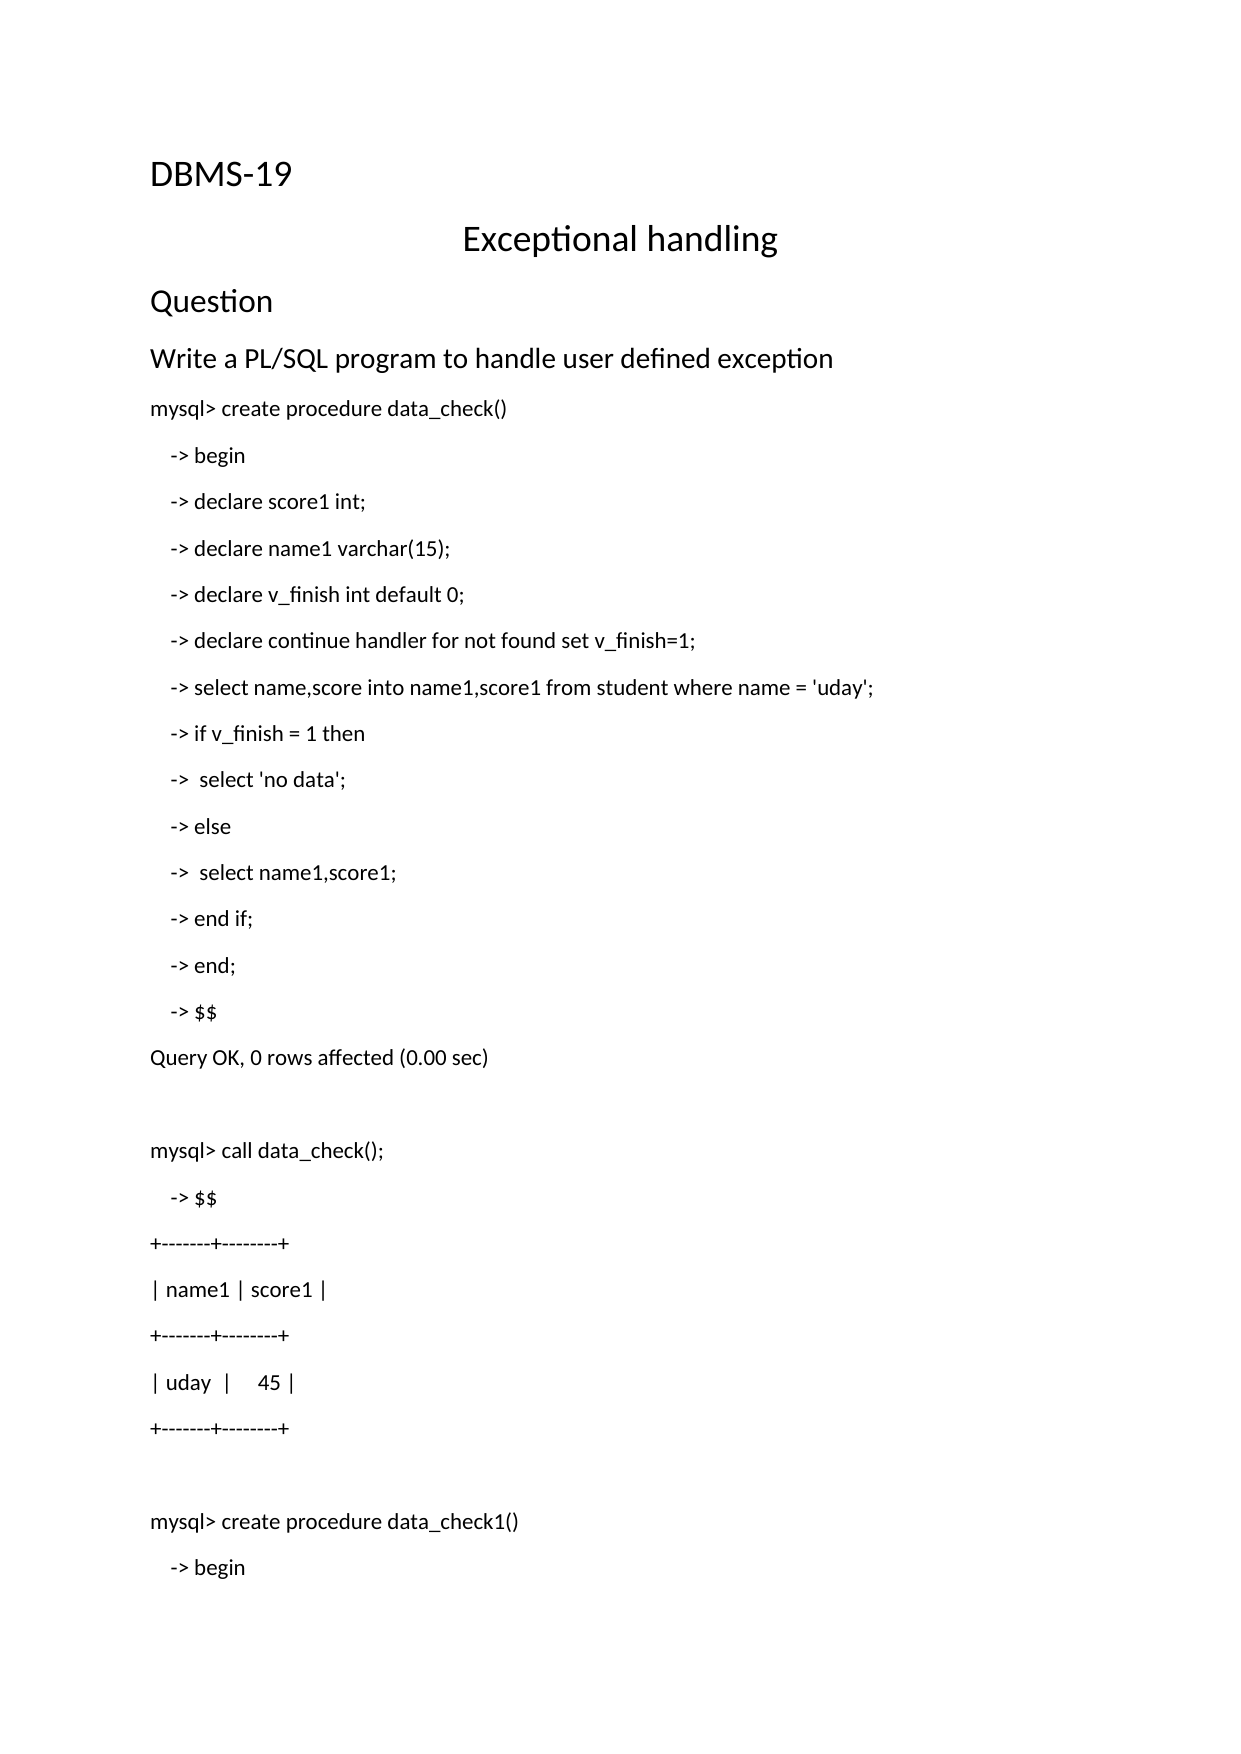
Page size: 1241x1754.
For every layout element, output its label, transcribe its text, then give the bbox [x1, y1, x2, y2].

text +-------+--------+ [150, 1229, 1090, 1257]
text -> begin [150, 441, 1090, 469]
text -> declare continue handler for not found set v_finish=1; [150, 626, 1090, 654]
text -> $$ [150, 997, 1090, 1025]
text Query OK, 0 rows affected (0.00 sec) [150, 1043, 1090, 1072]
text -> declare name1 varchar(15); [150, 534, 1090, 562]
text -> declare v_finish int default 0; [150, 580, 1090, 608]
text -> select name1,score1; [150, 858, 1090, 886]
text Question [150, 280, 1090, 321]
text -> end; [150, 951, 1090, 979]
text Write a PL/SQL program to handle user defined exception [150, 340, 1090, 376]
text Exceptional handling [150, 215, 1090, 261]
text mysql> create procedure data_check1() [150, 1507, 1090, 1535]
text -> select name,score into name1,score1 from student where name = 'uday'; [150, 673, 1090, 701]
text +-------+--------+ [150, 1414, 1090, 1442]
text +-------+--------+ [150, 1322, 1090, 1350]
text | name1 | score1 | [150, 1275, 1090, 1303]
text -> if v_finish = 1 then [150, 719, 1090, 747]
text | uday | 45 | [150, 1368, 1090, 1396]
text -> begin [150, 1553, 1090, 1581]
text -> end if; [150, 904, 1090, 932]
text mysql> create procedure data_check() [150, 394, 1090, 423]
text mysql> call data_check(); [150, 1136, 1090, 1164]
text -> else [150, 812, 1090, 840]
text -> select 'no data'; [150, 765, 1090, 793]
text DBMS-19 [150, 150, 1090, 196]
text -> $$ [150, 1183, 1090, 1211]
text -> declare score1 int; [150, 487, 1090, 515]
